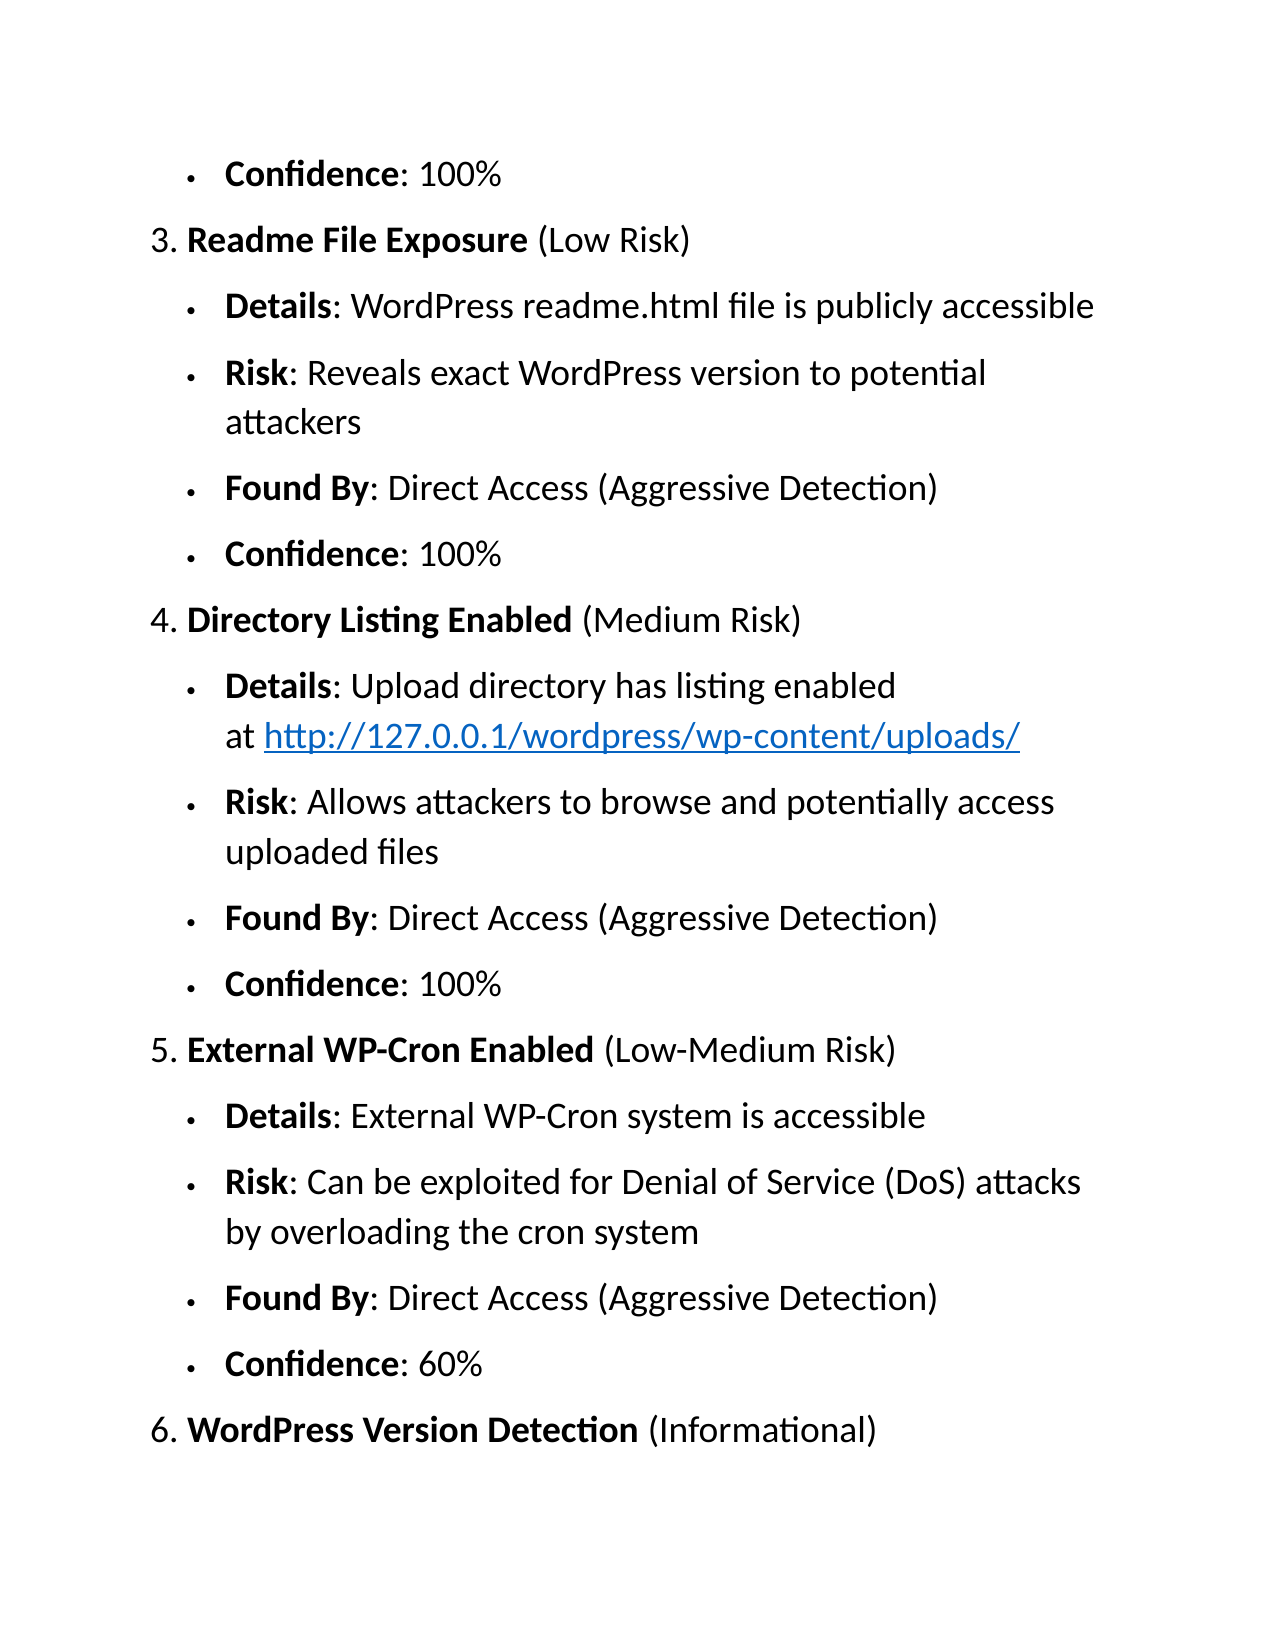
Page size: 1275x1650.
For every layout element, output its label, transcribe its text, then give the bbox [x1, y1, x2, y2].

list Confidence: 100% [187, 150, 1125, 196]
list Found By: Direct Access (Aggressive Detection) [187, 1274, 1125, 1320]
list Confidence: 100% [187, 530, 1125, 576]
text 6. WordPress Version Detection (Informational) [150, 1406, 1125, 1452]
list Found By: Direct Access (Aggressive Detection) [187, 894, 1125, 939]
list Risk: Can be exploited for Denial of Service (DoS) attacks by overloading the cron system [187, 1158, 1125, 1254]
list Risk: Allows attackers to browse and potentially access uploaded files [187, 778, 1125, 873]
list Risk: Reveals exact WordPress version to potential attackers [187, 348, 1125, 444]
list Confidence: 100% [187, 960, 1125, 1006]
list Found By: Direct Access (Aggressive Detection) [187, 464, 1125, 510]
list Details: Upload directory has listing enabled at http://127.0.0.1/wordpress/wp-content/uploads/ [187, 662, 1125, 758]
list Details: External WP-Cron system is accessible [187, 1092, 1125, 1138]
list Details: WordPress readme.html file is publicly accessible [187, 282, 1125, 328]
text 5. External WP-Cron Enabled (Low-Medium Risk) [150, 1026, 1125, 1072]
text 4. Directory Listing Enabled (Medium Risk) [150, 596, 1125, 642]
list Confidence: 60% [187, 1340, 1125, 1386]
text 3. Readme File Exposure (Low Risk) [150, 216, 1125, 262]
